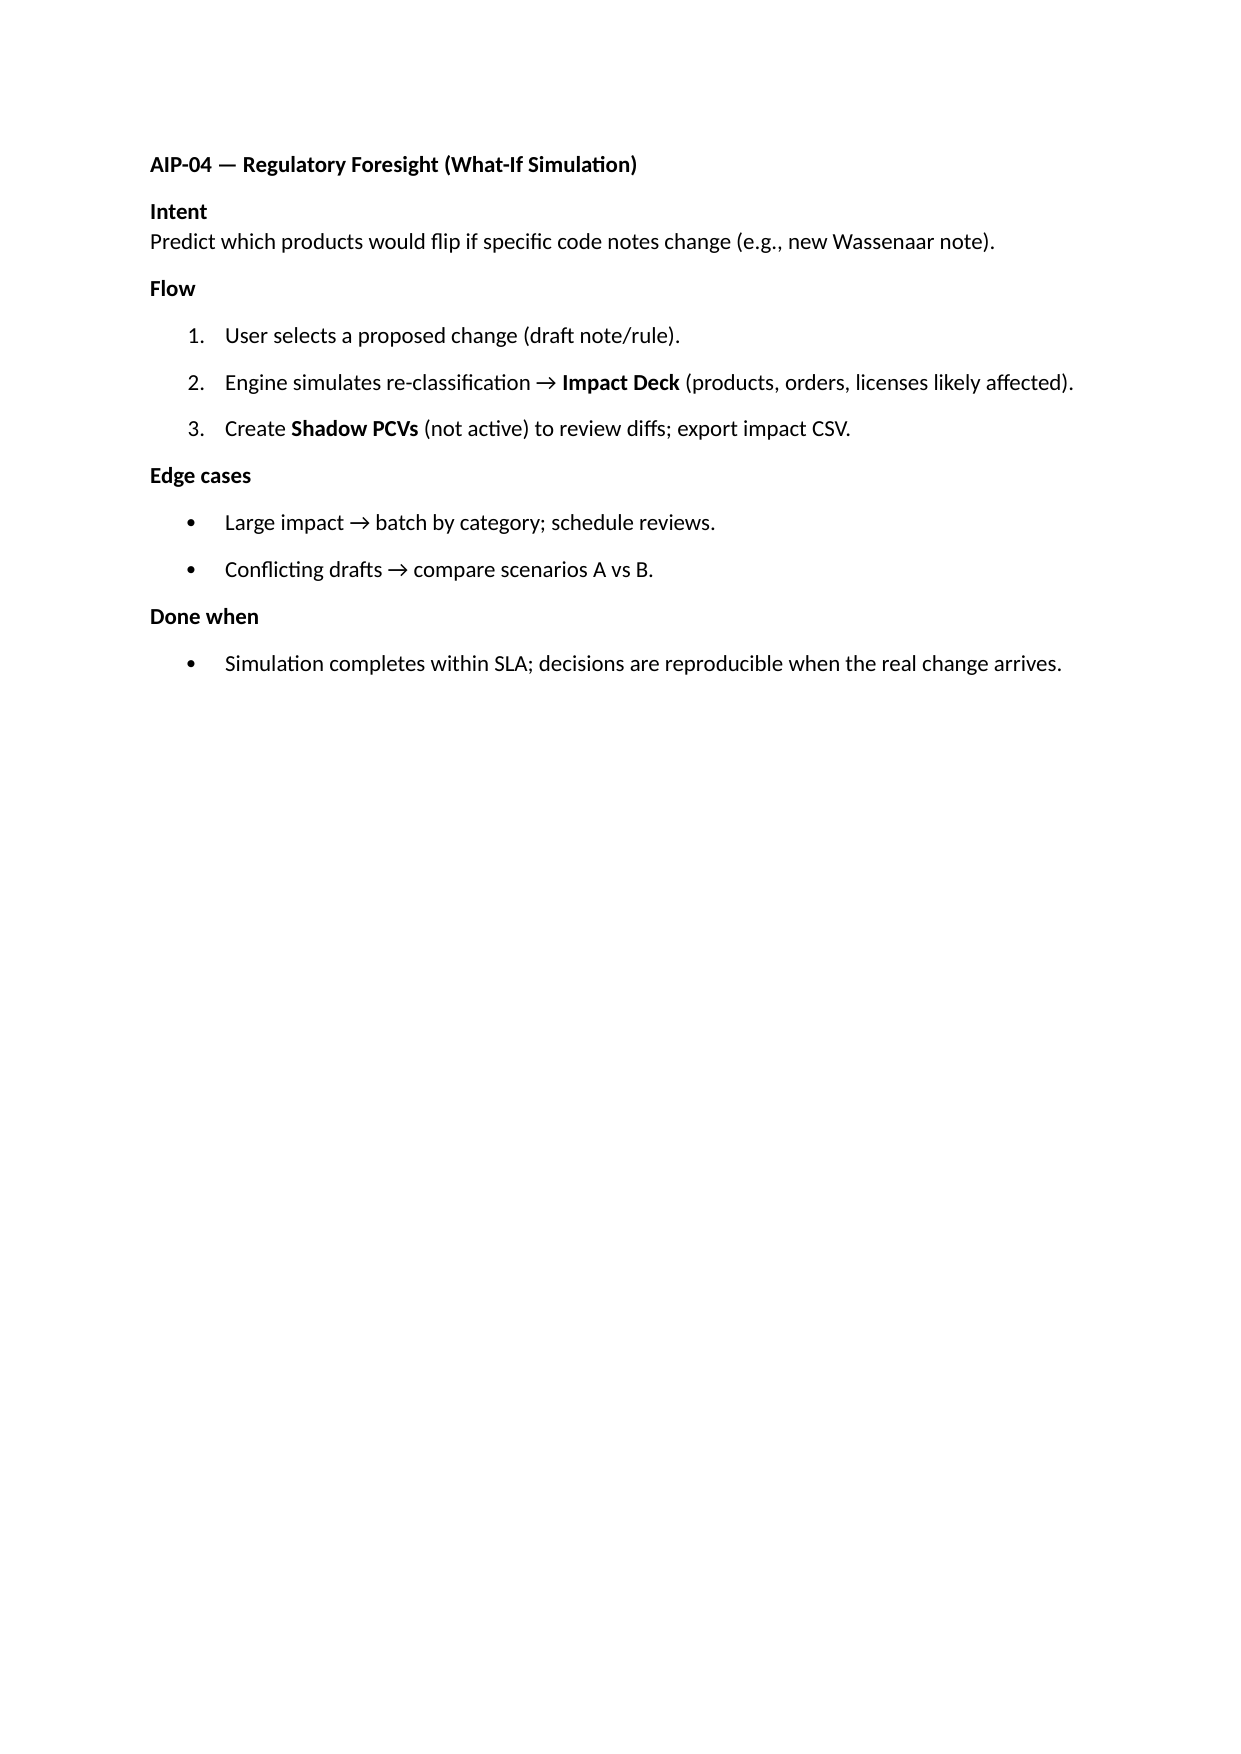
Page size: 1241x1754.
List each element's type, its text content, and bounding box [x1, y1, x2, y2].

list Create Shadow PCVs (not active) to review diffs; export impact CSV. [187, 414, 1090, 443]
list Engine simulates re-classification → Impact Deck (products, orders, licenses likely affected). [187, 368, 1090, 396]
list User selects a proposed change (draft note/rule). [187, 321, 1090, 349]
text Edge cases [150, 461, 1090, 489]
list Large impact → batch by category; schedule reviews. [187, 508, 1090, 536]
text AIP-04 — Regulatory Foresight (What-If Simulation) [150, 150, 1090, 178]
text Flow [150, 274, 1090, 302]
list Conflicting drafts → compare scenarios A vs B. [187, 555, 1090, 583]
text Done when [150, 602, 1090, 630]
list Simulation completes within SLA; decisions are reproducible when the real change arrives. [187, 649, 1090, 677]
text Intent Predict which products would flip if specific code notes change (e.g., new Wassenaar note). [150, 197, 1090, 255]
